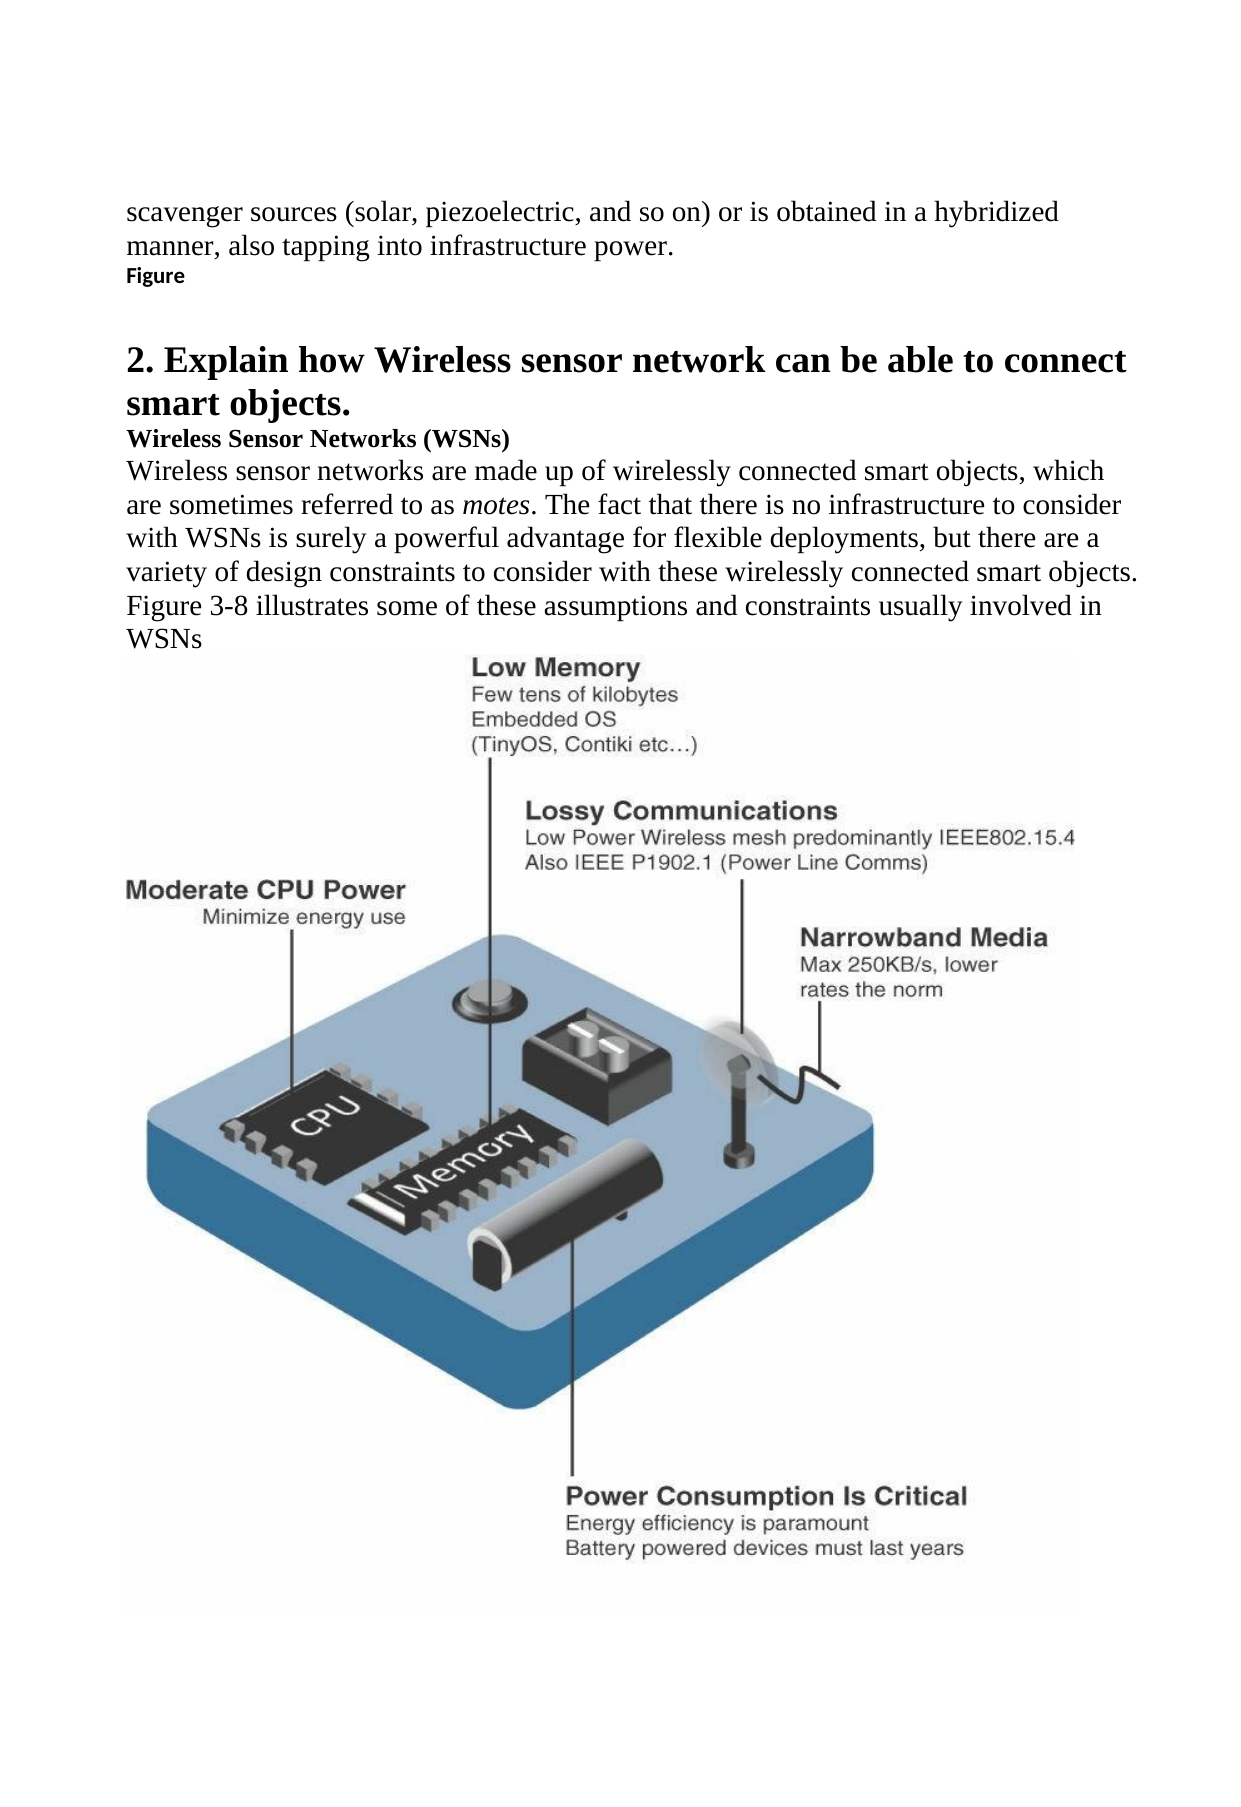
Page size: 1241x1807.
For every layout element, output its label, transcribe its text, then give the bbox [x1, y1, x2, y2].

text Figure [126, 262, 1147, 289]
text 2. Explain how Wireless sensor network can be able to connect smart objects. [126, 337, 1147, 423]
text scavenger sources (solar, piezoelectric, and so on) or is obtained in a hybridized manner, also tapping into infrastructure power. [126, 194, 1147, 262]
text Wireless sensor networks are made up of wirelessly connected smart objects, which are sometimes referred to as motes. The fact that there is no infrastructure to consider with WSNs is surely a powerful advantage for flexible deployments, but there are a variety of design constraints to consider with these wirelessly connected smart objects. Figure 3-8 illustrates some of these assumptions and constraints usually involved in WSNs [126, 453, 1147, 655]
text Wireless Sensor Networks (WSNs) [126, 423, 1147, 453]
